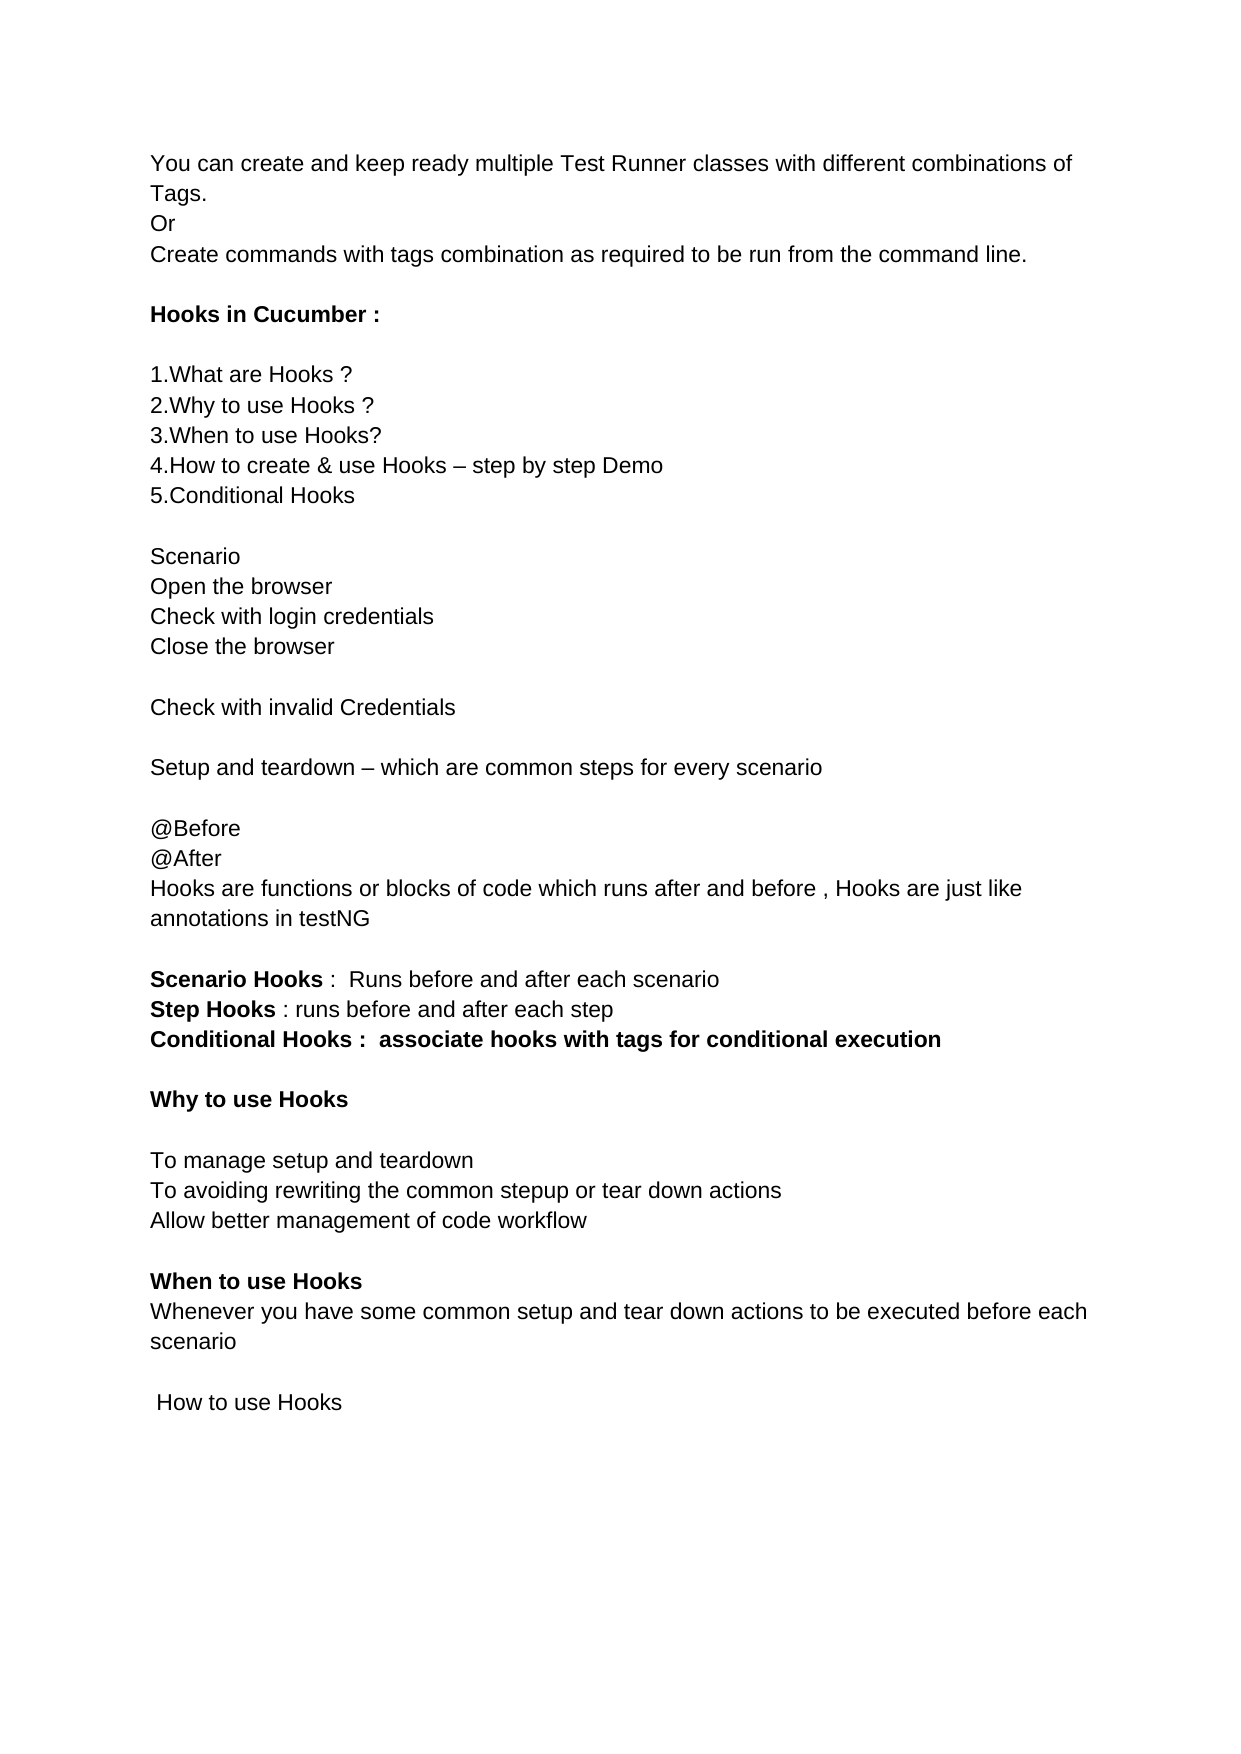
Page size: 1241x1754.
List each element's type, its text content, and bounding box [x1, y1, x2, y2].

text To manage setup and teardown [150, 1147, 1090, 1173]
text 3.When to use Hooks? [150, 422, 1090, 448]
text How to use Hooks [150, 1388, 1090, 1415]
text Scenario [150, 543, 1090, 569]
text Check with invalid Credentials [150, 694, 1090, 720]
text You can create and keep ready multiple Test Runner classes with different combinations of Tags. [150, 150, 1090, 207]
text 5.Conditional Hooks [150, 482, 1090, 509]
text @Before [150, 814, 1090, 841]
text 1.What are Hooks ? [150, 361, 1090, 388]
text 2.Why to use Hooks ? [150, 392, 1090, 418]
text Or [150, 210, 1090, 237]
text Scenario Hooks : Runs before and after each scenario [150, 966, 1090, 992]
text Why to use Hooks [150, 1086, 1090, 1113]
text Create commands with tags combination as required to be run from the command line. [150, 241, 1090, 267]
text 4.How to create & use Hooks – step by step Demo [150, 452, 1090, 478]
text Open the browser [150, 573, 1090, 599]
text To avoiding rewriting the common stepup or tear down actions [150, 1177, 1090, 1203]
text Conditional Hooks : associate hooks with tags for conditional execution [150, 1026, 1090, 1052]
text Allow better management of code workflow [150, 1207, 1090, 1234]
text Setup and teardown – which are common steps for every scenario [150, 754, 1090, 781]
text Whenever you have some common setup and tear down actions to be executed before each scenario [150, 1298, 1090, 1354]
text When to use Hooks [150, 1268, 1090, 1294]
text Close the browser [150, 633, 1090, 660]
text Hooks in Cucumber : [150, 301, 1090, 327]
text @After [150, 845, 1090, 871]
text Step Hooks : runs before and after each step [150, 996, 1090, 1022]
text Check with login credentials [150, 603, 1090, 629]
text Hooks are functions or blocks of code which runs after and before , Hooks are just like annotations in testNG [150, 875, 1090, 932]
